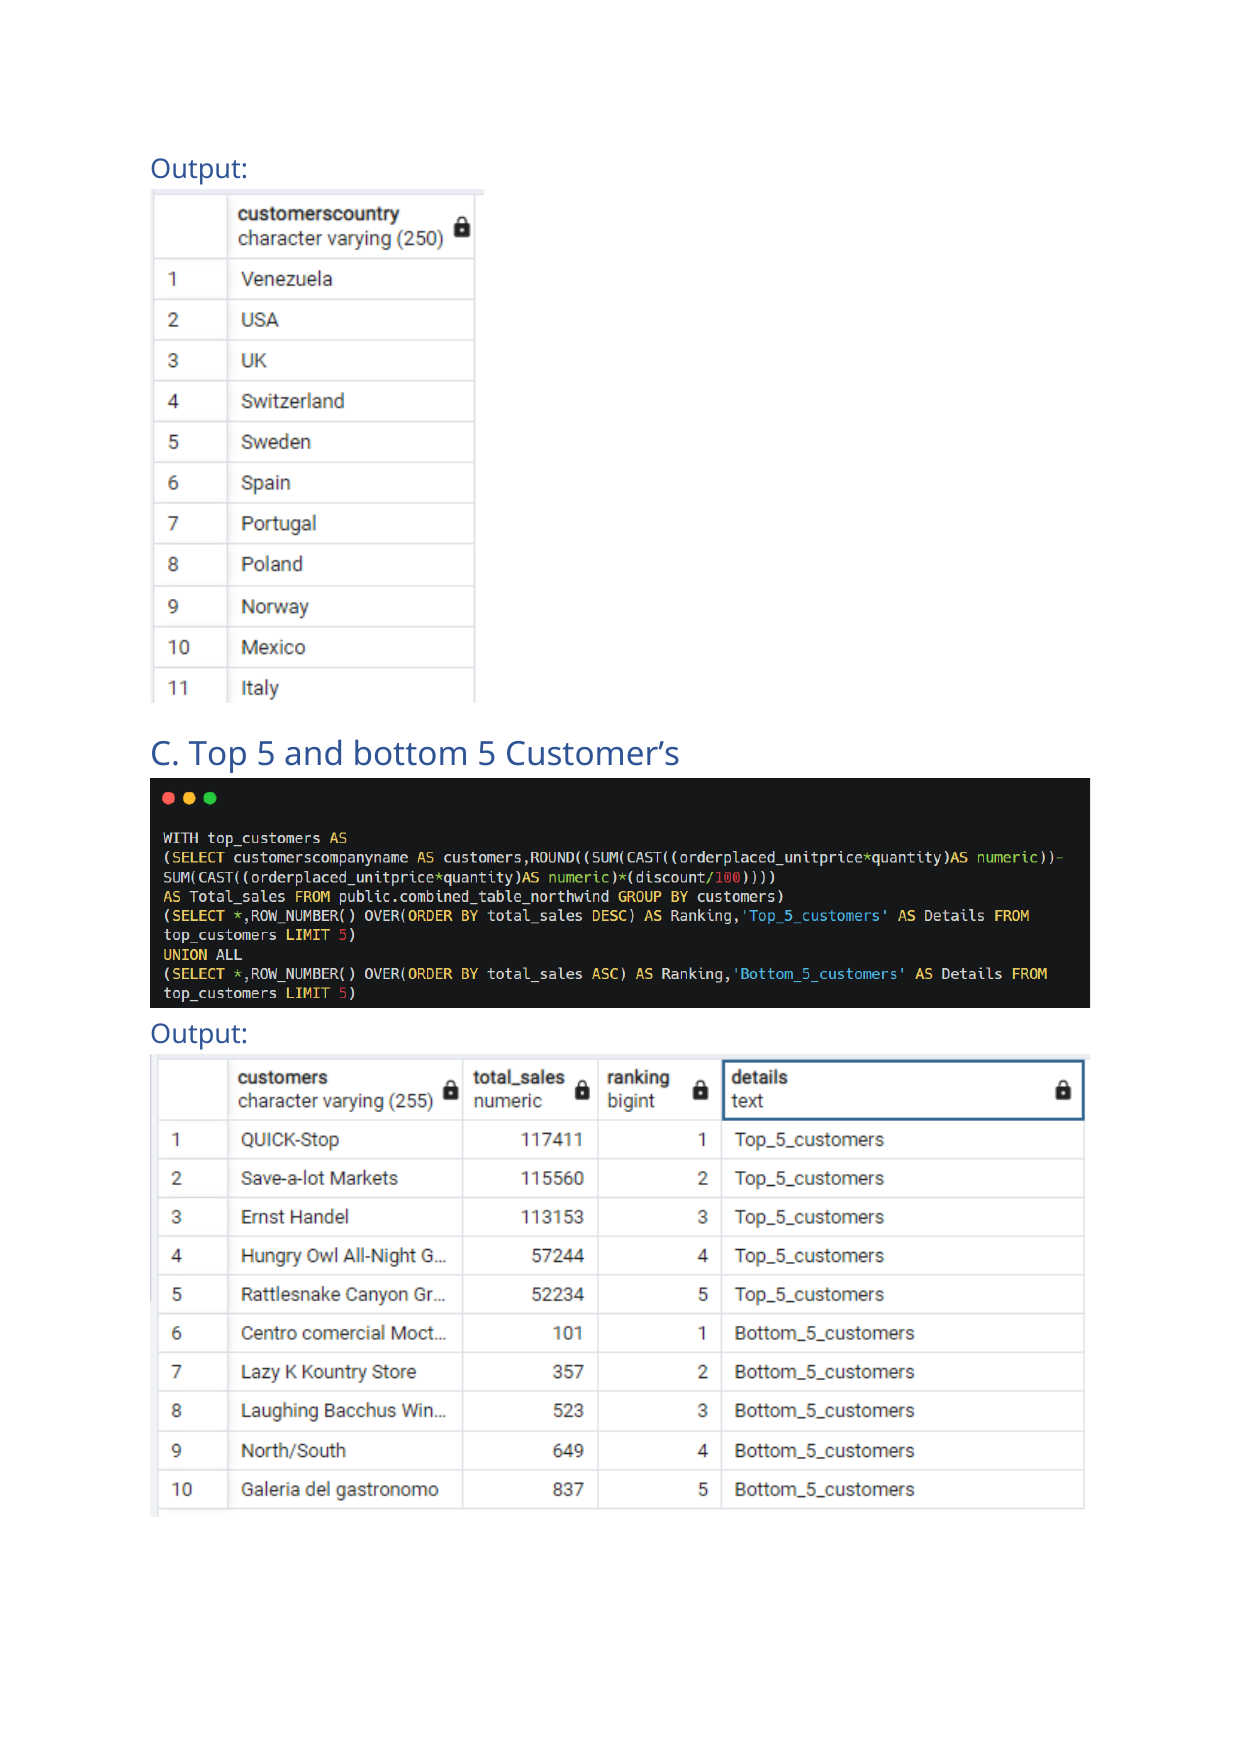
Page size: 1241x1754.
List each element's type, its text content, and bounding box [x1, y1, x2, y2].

picture [150, 778, 1091, 1008]
picture [150, 1054, 1091, 1517]
subtitle C. Top 5 and bottom 5 Customer’s [150, 729, 1090, 778]
subtitle Output: [150, 1015, 1090, 1052]
picture [150, 189, 485, 703]
subtitle Output: [150, 150, 1090, 187]
